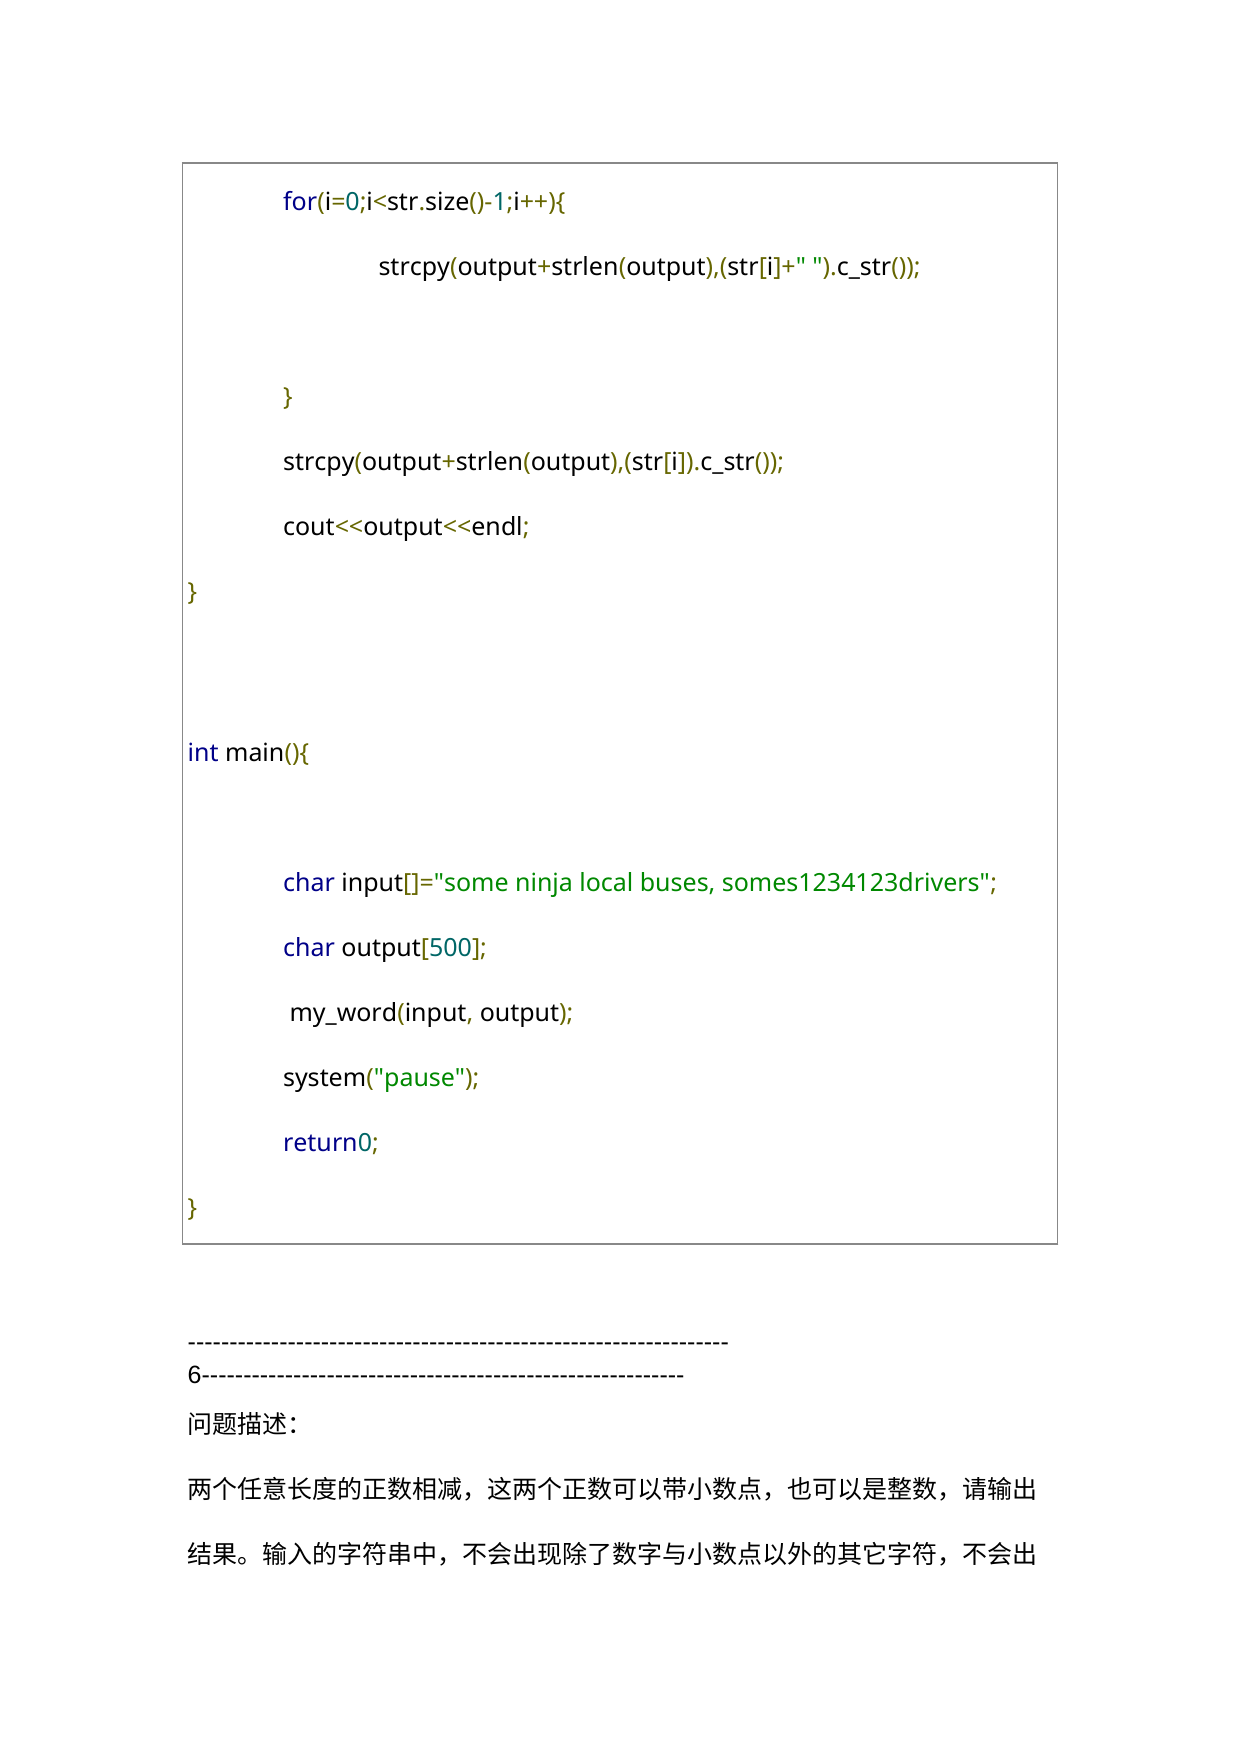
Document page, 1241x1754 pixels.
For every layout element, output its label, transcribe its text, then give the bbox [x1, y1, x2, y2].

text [183, 164, 1057, 623]
text -----------------------------------------------------------------6---------------------------------------------------------- [187, 1325, 1053, 1390]
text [187, 1390, 1053, 1585]
text int main(){ char input[]="some ninja local buses, somes1234123drivers"; char output[500]; my_word(input, output); system("pause"); return0; } [183, 713, 1057, 1243]
